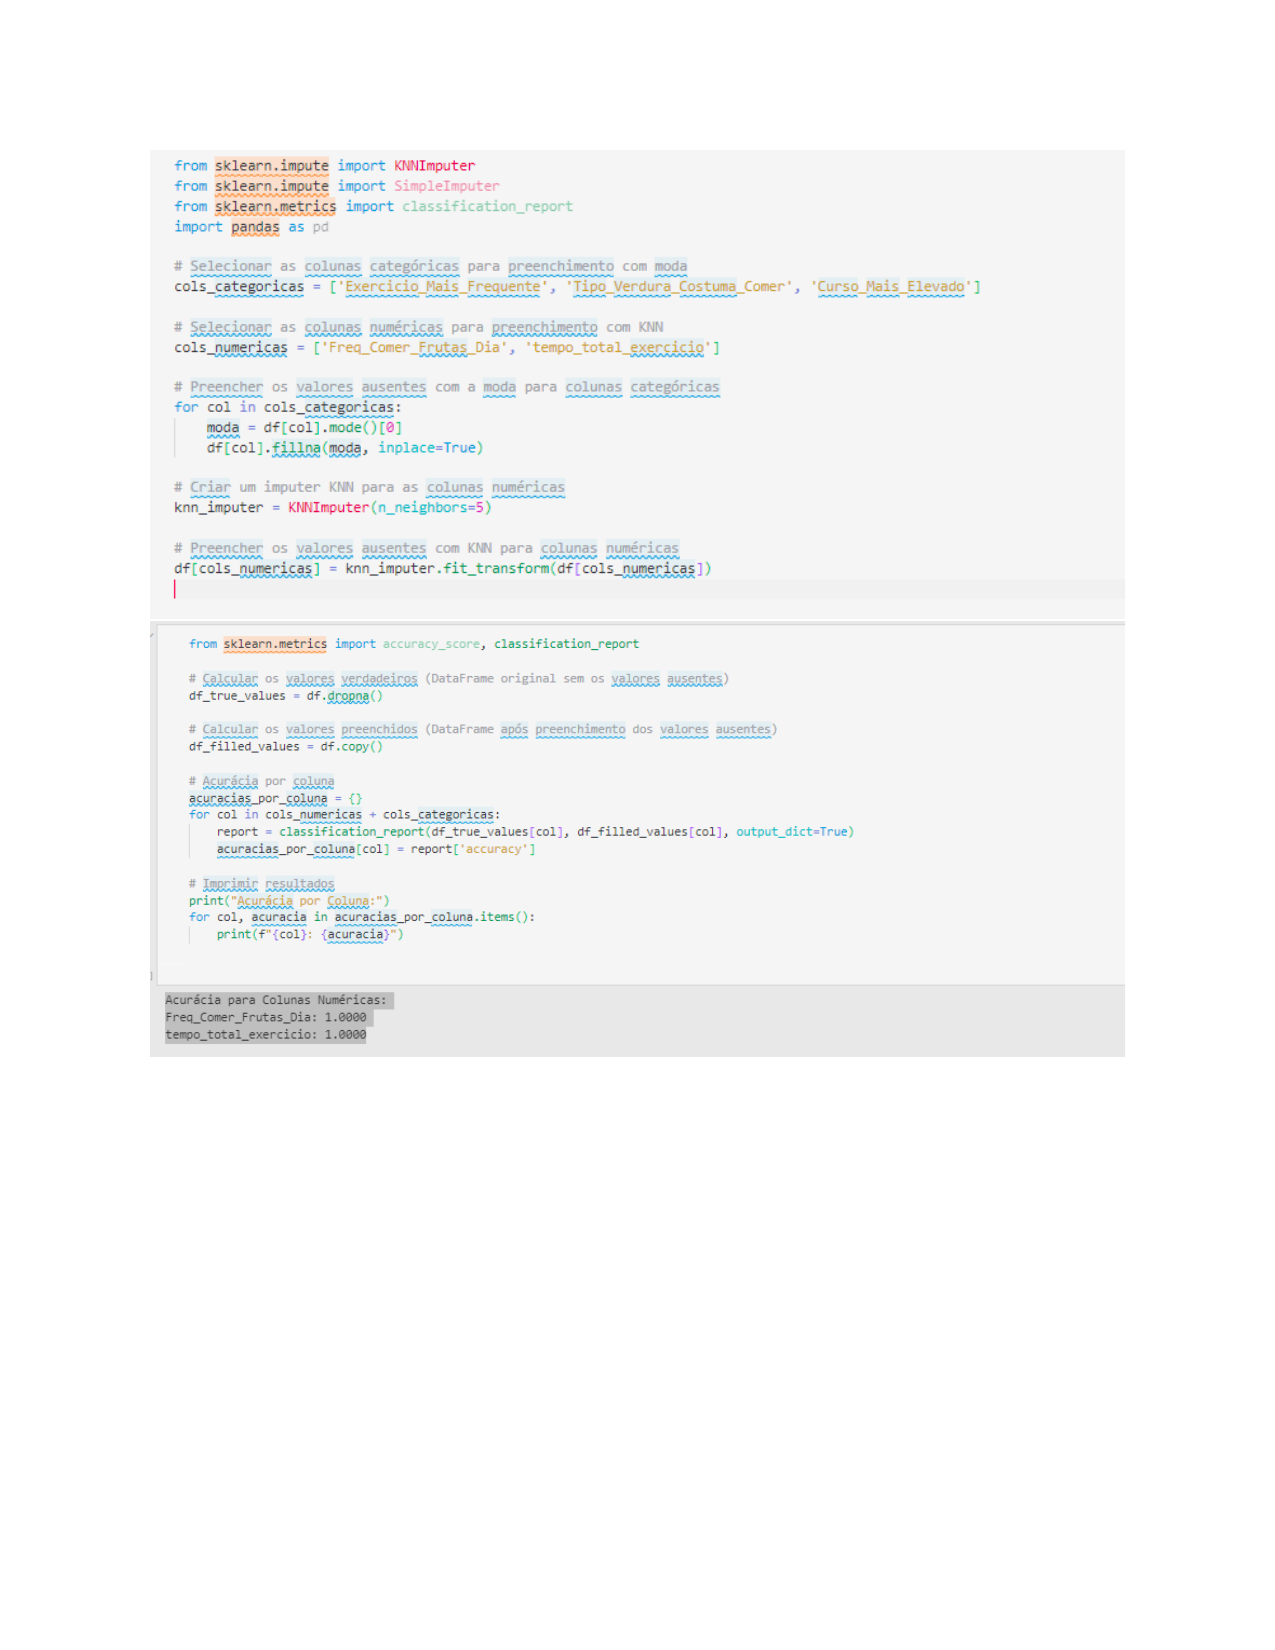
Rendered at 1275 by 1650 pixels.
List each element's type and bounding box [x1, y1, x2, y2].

picture [150, 150, 1125, 619]
picture [150, 621, 1125, 1057]
